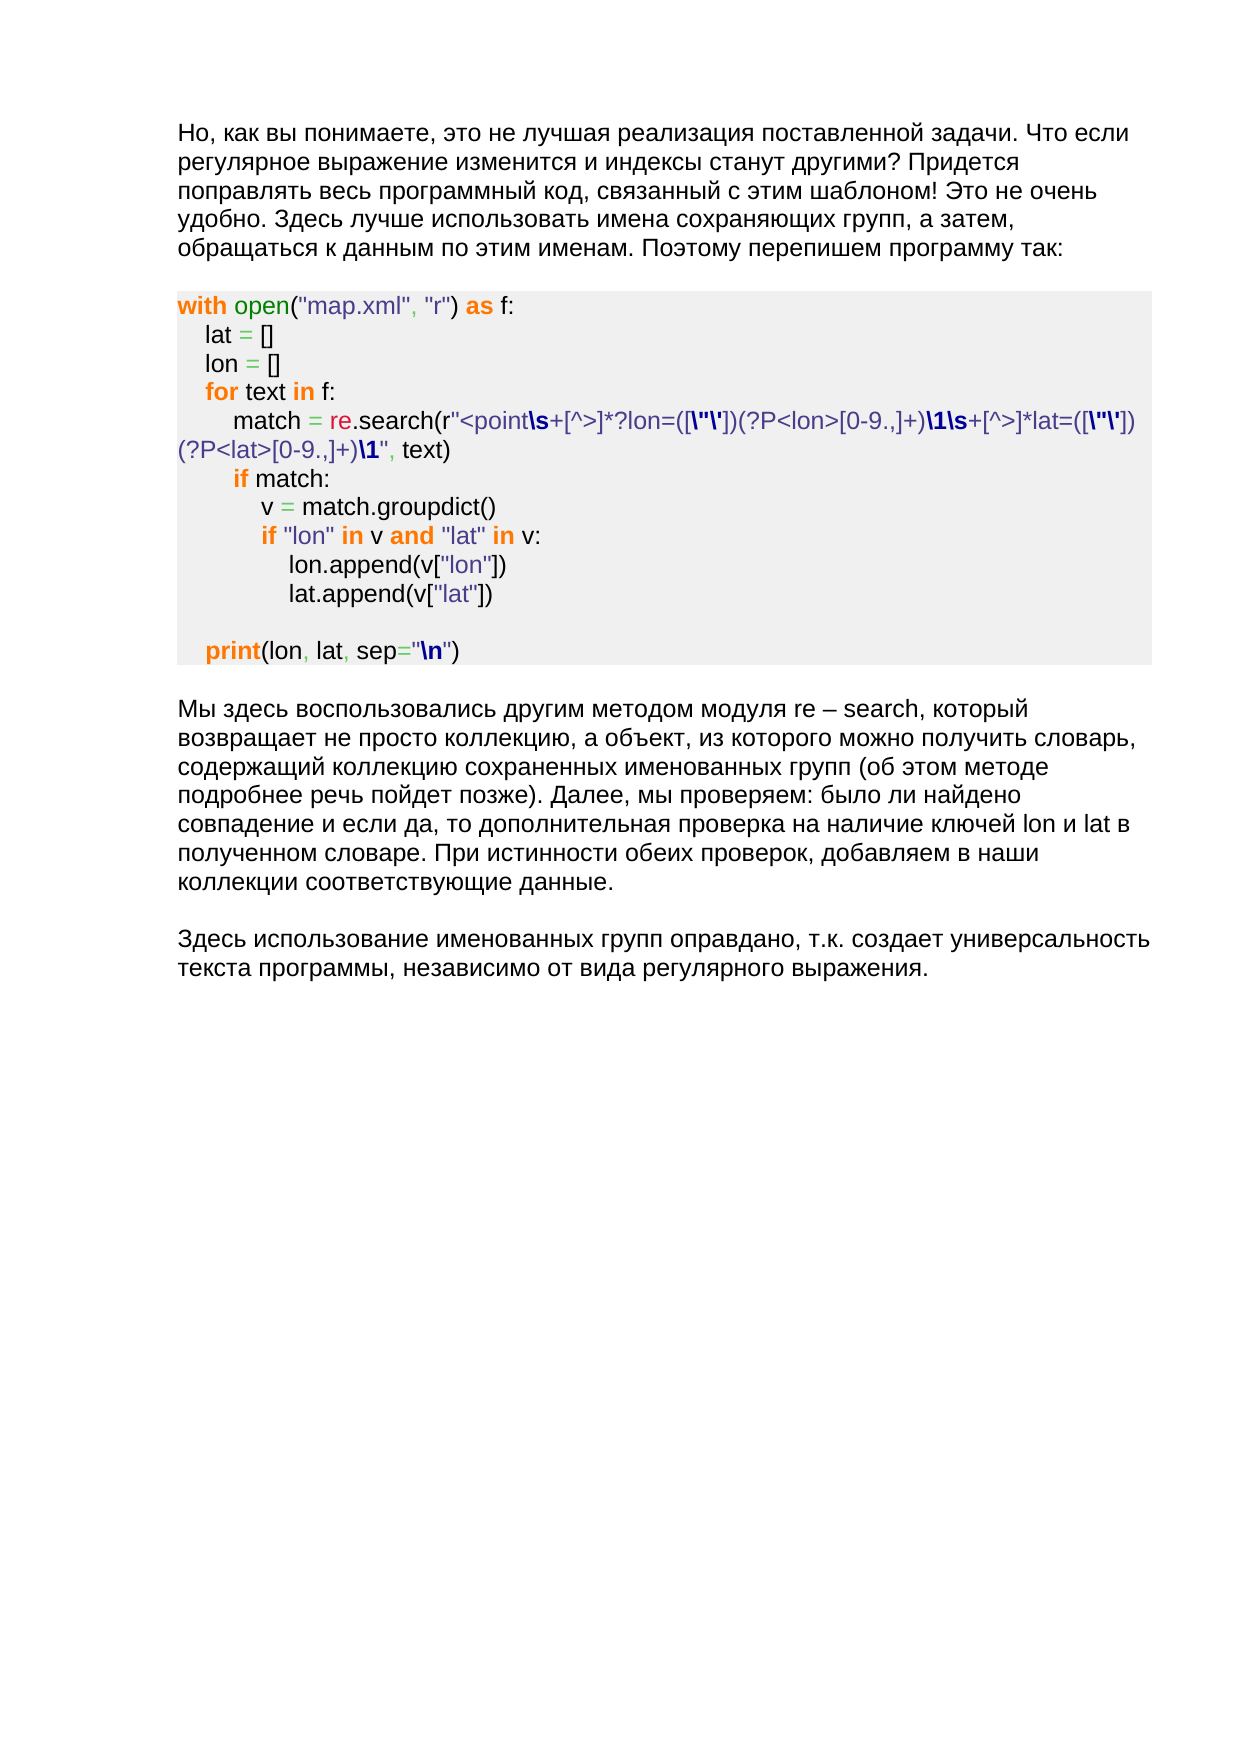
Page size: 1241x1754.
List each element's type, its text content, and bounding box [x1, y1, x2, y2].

text Здесь использование именованных групп оправдано, т.к. создает универсальность текста программы, независимо от вида регулярного выражения. [177, 924, 1152, 982]
text match = re.search(r"<point\s+[^>]*?lon=([\"\'])(?P<lon>[0-9.,]+)\1\s+[^>]*lat=([\"\'])(?P<lat>[0-9.,]+)\1", text) [177, 406, 1152, 463]
text if match: [177, 463, 1152, 492]
text lon = [] [177, 348, 1152, 377]
text lat = [] [177, 320, 1152, 348]
text lat.append(v["lat"]) [177, 578, 1152, 607]
text v = match.groupdict() [177, 492, 1152, 521]
text Мы здесь воспользовались другим методом модуля re – search, который возвращает не просто коллекцию, а объект, из которого можно получить словарь, содержащий коллекцию сохраненных именованных групп (об этом методе подробнее речь пойдет позже). Далее, мы проверяем: было ли найдено совпадение и если да, то дополнительная проверка на наличие ключей lon и lat в полученном словаре. При истинности обеих проверок, добавляем в наши коллекции соответствующие данные. [177, 694, 1152, 895]
text if "lon" in v and "lat" in v: [177, 521, 1152, 550]
text lon.append(v["lon"]) [177, 550, 1152, 578]
text Но, как вы понимаете, это не лучшая реализация поставленной задачи. Что если регулярное выражение изменится и индексы станут другими? Придется поправлять весь программный код, связанный с этим шаблоном! Это не очень удобно. Здесь лучше использовать имена сохраняющих групп, а затем, обращаться к данным по этим именам. Поэтому перепишем программу так: [177, 118, 1152, 262]
text for text in f: [177, 377, 1152, 406]
text with open("map.xml", "r") as f: [177, 291, 1152, 320]
text print(lon, lat, sep="\n") [177, 636, 1152, 665]
